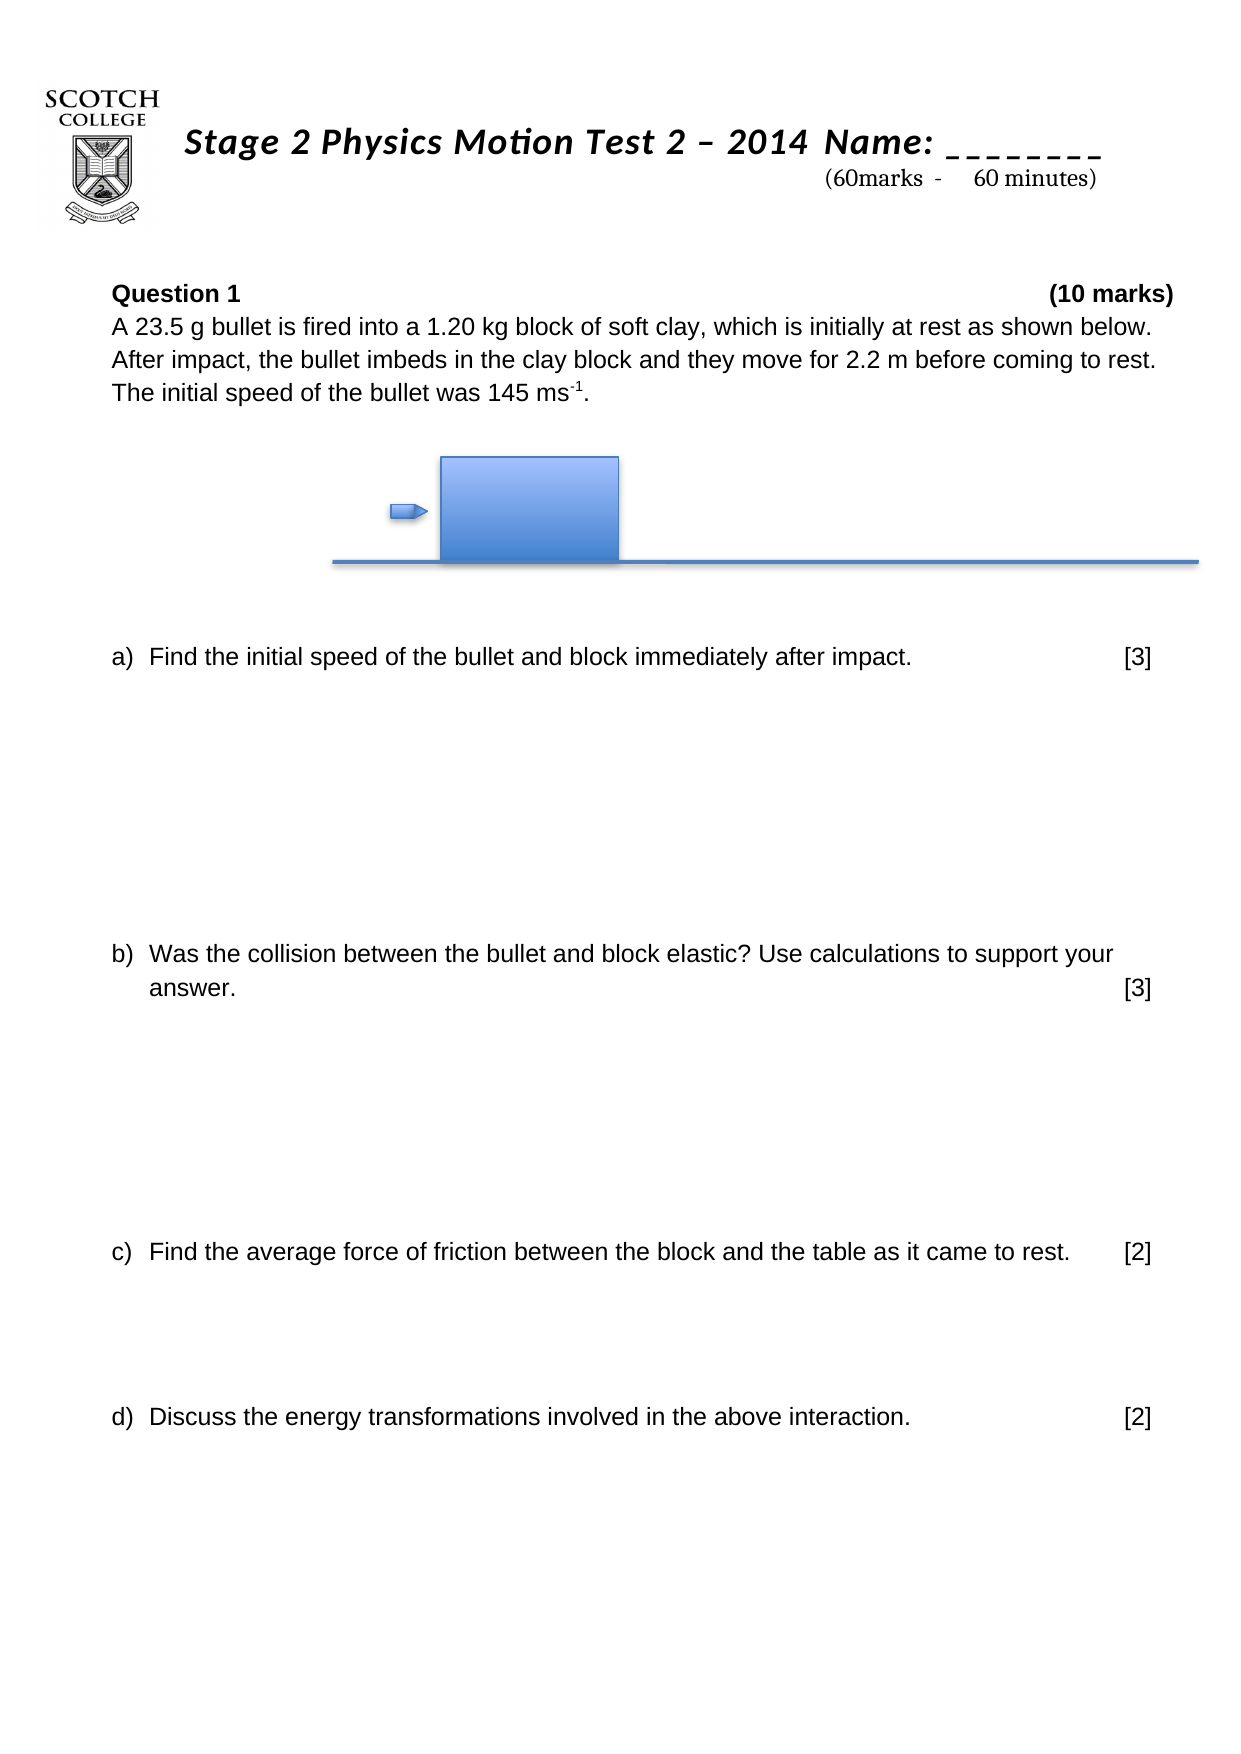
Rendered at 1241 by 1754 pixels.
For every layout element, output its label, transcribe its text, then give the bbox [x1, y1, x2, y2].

list Was the collision between the bullet and block elastic? Use calculations to support your answer. [3] [111, 939, 1167, 1232]
picture [36, 80, 166, 231]
list Find the average force of friction between the block and the table as it came to rest. [2] [111, 1237, 1167, 1397]
list (60marks - 60 minutes) [786, 164, 1167, 193]
list Discuss the energy transformations involved in the above interaction. [2] [111, 1402, 1167, 1529]
list Find the initial speed of the bullet and block immediately after impact. [3] [111, 642, 1167, 935]
list Question 1 (10 marks) [111, 279, 1182, 308]
list A 23.5 g bullet is fired into a 1.20 kg block of soft clay, which is initially at rest as shown below. After impact, the bullet imbeds in the clay block and they move for 2.2 m before coming to rest. The initial speed of the bullet was 145 ms-1. [111, 312, 1167, 407]
subtitle Stage 2 Physics Motion Test 2 – 2014 Name: ________ [166, 118, 1167, 164]
